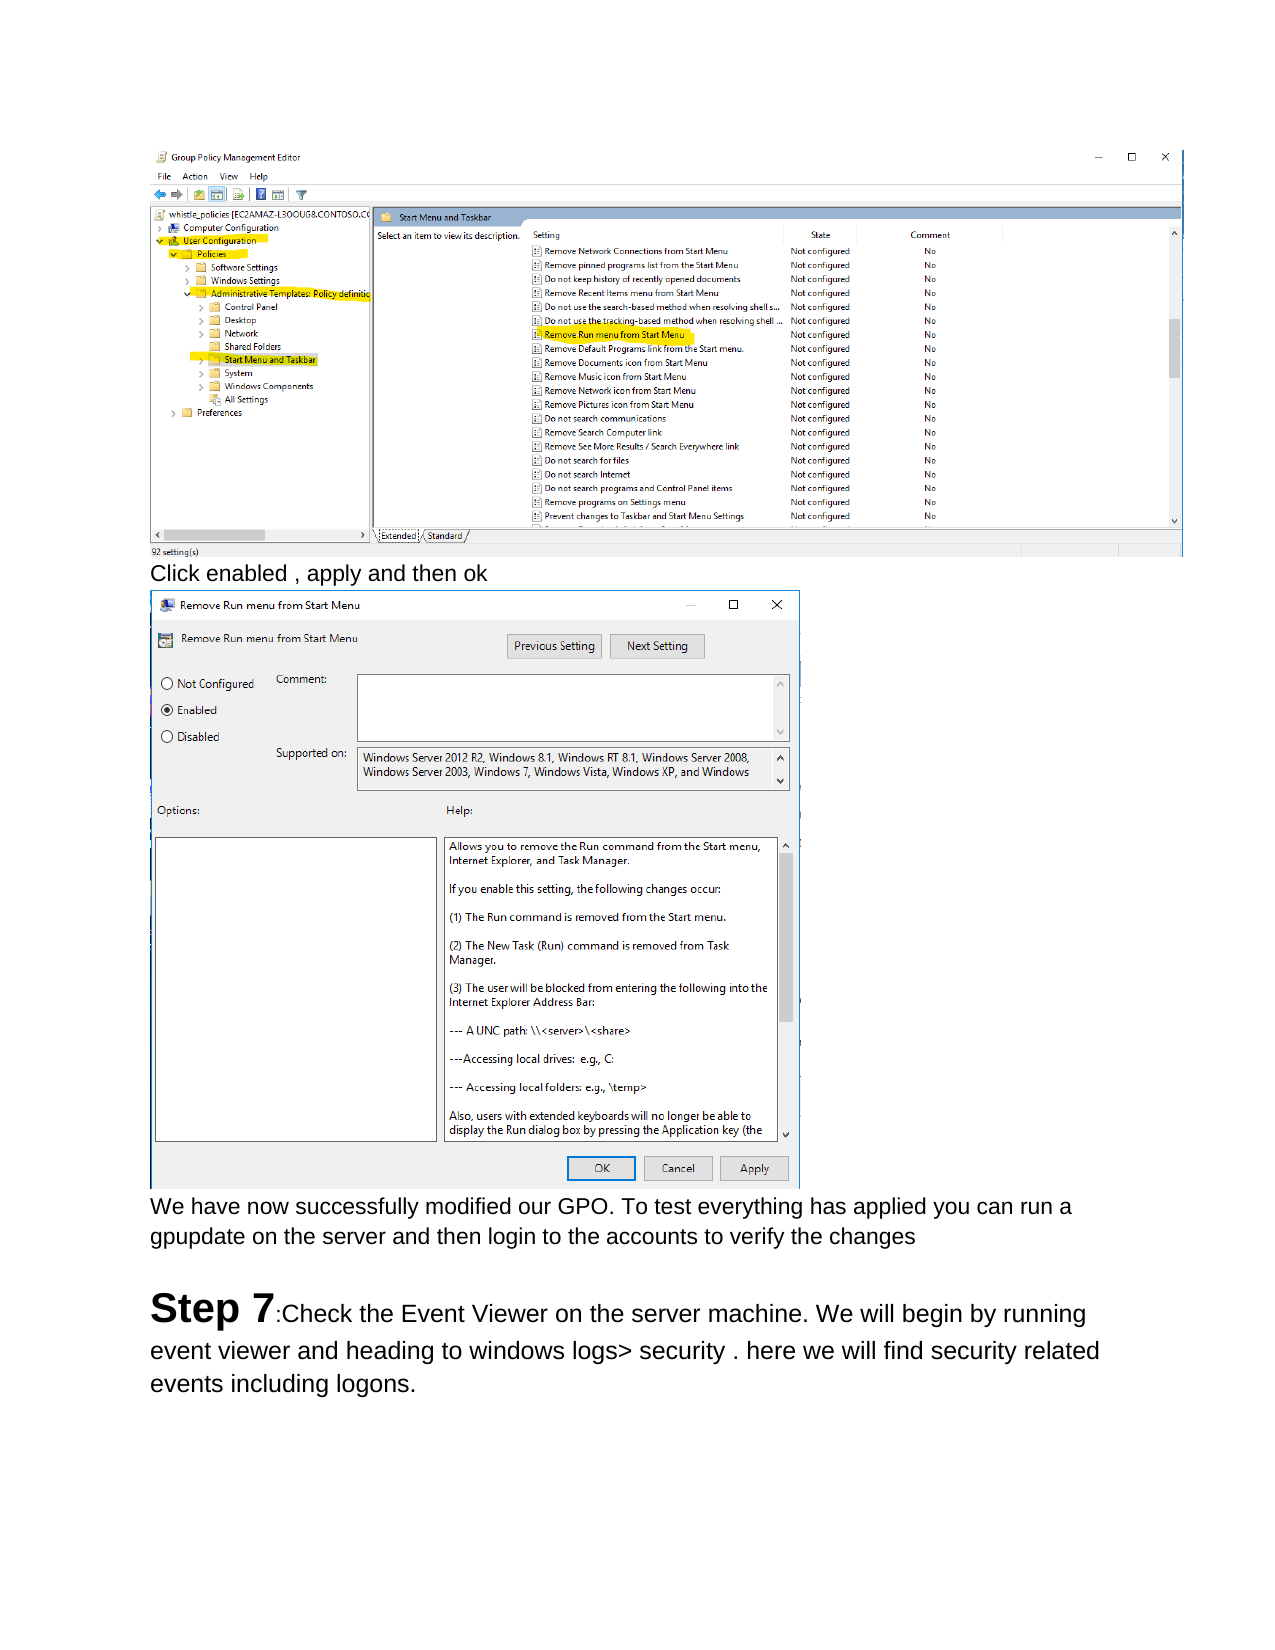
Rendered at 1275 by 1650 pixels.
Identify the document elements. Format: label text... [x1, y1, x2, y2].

text We have now successfully modified our GPO. To test everything has applied you can run a gpupdate on the server and then login to the accounts to verify the changes [150, 1193, 1125, 1249]
text Click enabled , apply and then ok [150, 560, 1125, 586]
picture [150, 590, 801, 1189]
text Step 7:Check the Event Viewer on the server machine. We will begin by running event viewer and heading to windows logs> security . here we will find security related events including logons. [150, 1283, 1125, 1397]
picture [150, 150, 1184, 557]
